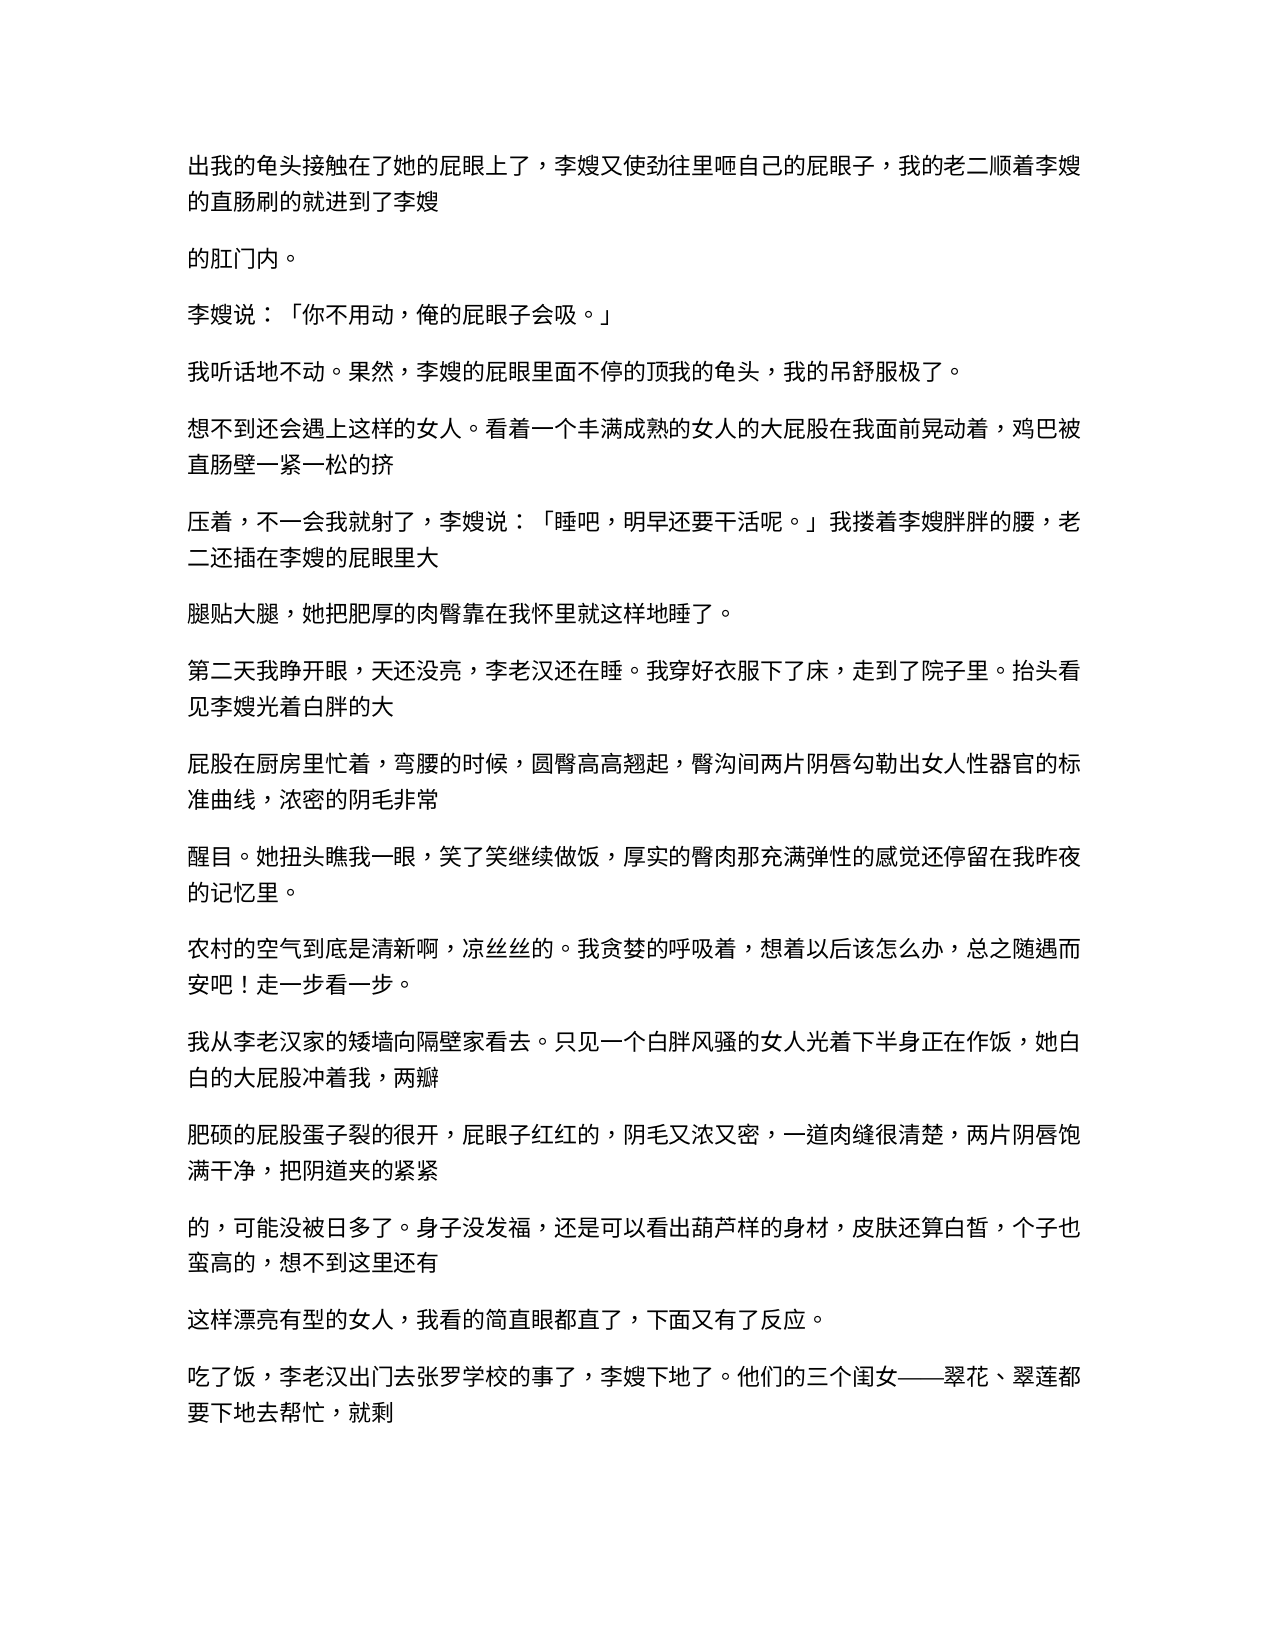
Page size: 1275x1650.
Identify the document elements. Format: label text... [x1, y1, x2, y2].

text 屁股在厨房里忙着，弯腰的时候，圆臀高高翘起，臀沟间两片阴唇勾勒出女人性器官的标准曲线，浓密的阴毛非常 [187, 748, 1087, 815]
text 这样漂亮有型的女人，我看的简直眼都直了，下面又有了反应。 [187, 1304, 1087, 1335]
text 的肛门内。 [187, 243, 1087, 274]
text 腿贴大腿，她把肥厚的肉臀靠在我怀里就这样地睡了。 [187, 598, 1087, 630]
text 我听话地不动。果然，李嫂的屁眼里面不停的顶我的龟头，我的吊舒服极了。 [187, 356, 1087, 387]
text 想不到还会遇上这样的女人。看着一个丰满成熟的女人的大屁股在我面前晃动着，鸡巴被直肠壁一紧一松的挤 [187, 413, 1087, 480]
text 第二天我睁开眼，天还没亮，李老汉还在睡。我穿好衣服下了床，走到了院子里。抬头看见李嫂光着白胖的大 [187, 655, 1087, 722]
text 吃了饭，李老汉出门去张罗学校的事了，李嫂下地了。他们的三个闺女——翠花、翠莲都要下地去帮忙，就剩 [187, 1361, 1087, 1428]
text 的，可能没被日多了。身子没发福，还是可以看出葫芦样的身材，皮肤还算白皙，个子也蛮高的，想不到这里还有 [187, 1211, 1087, 1279]
text 出我的龟头接触在了她的屁眼上了，李嫂又使劲往里咂自己的屁眼子，我的老二顺着李嫂的直肠刷的就进到了李嫂 [187, 150, 1087, 217]
text 肥硕的屁股蛋子裂的很开，屁眼子红红的，阴毛又浓又密，一道肉缝很清楚，两片阴唇饱满干净，把阴道夹的紧紧 [187, 1119, 1087, 1186]
text 醒目。她扭头瞧我一眼，笑了笑继续做饭，厚实的臀肉那充满弹性的感觉还停留在我昨夜的记忆里。 [187, 841, 1087, 908]
text 李嫂说：「你不用动，俺的屁眼子会吸。」 [187, 299, 1087, 331]
text 压着，不一会我就射了，李嫂说：「睡吧，明早还要干活呢。」我搂着李嫂胖胖的腰，老二还插在李嫂的屁眼里大 [187, 506, 1087, 573]
text 我从李老汉家的矮墙向隔壁家看去。只见一个白胖风骚的女人光着下半身正在作饭，她白白的大屁股冲着我，两瓣 [187, 1026, 1087, 1093]
text 农村的空气到底是清新啊，凉丝丝的。我贪婪的呼吸着，想着以后该怎么办，总之随遇而安吧！走一步看一步。 [187, 933, 1087, 1001]
